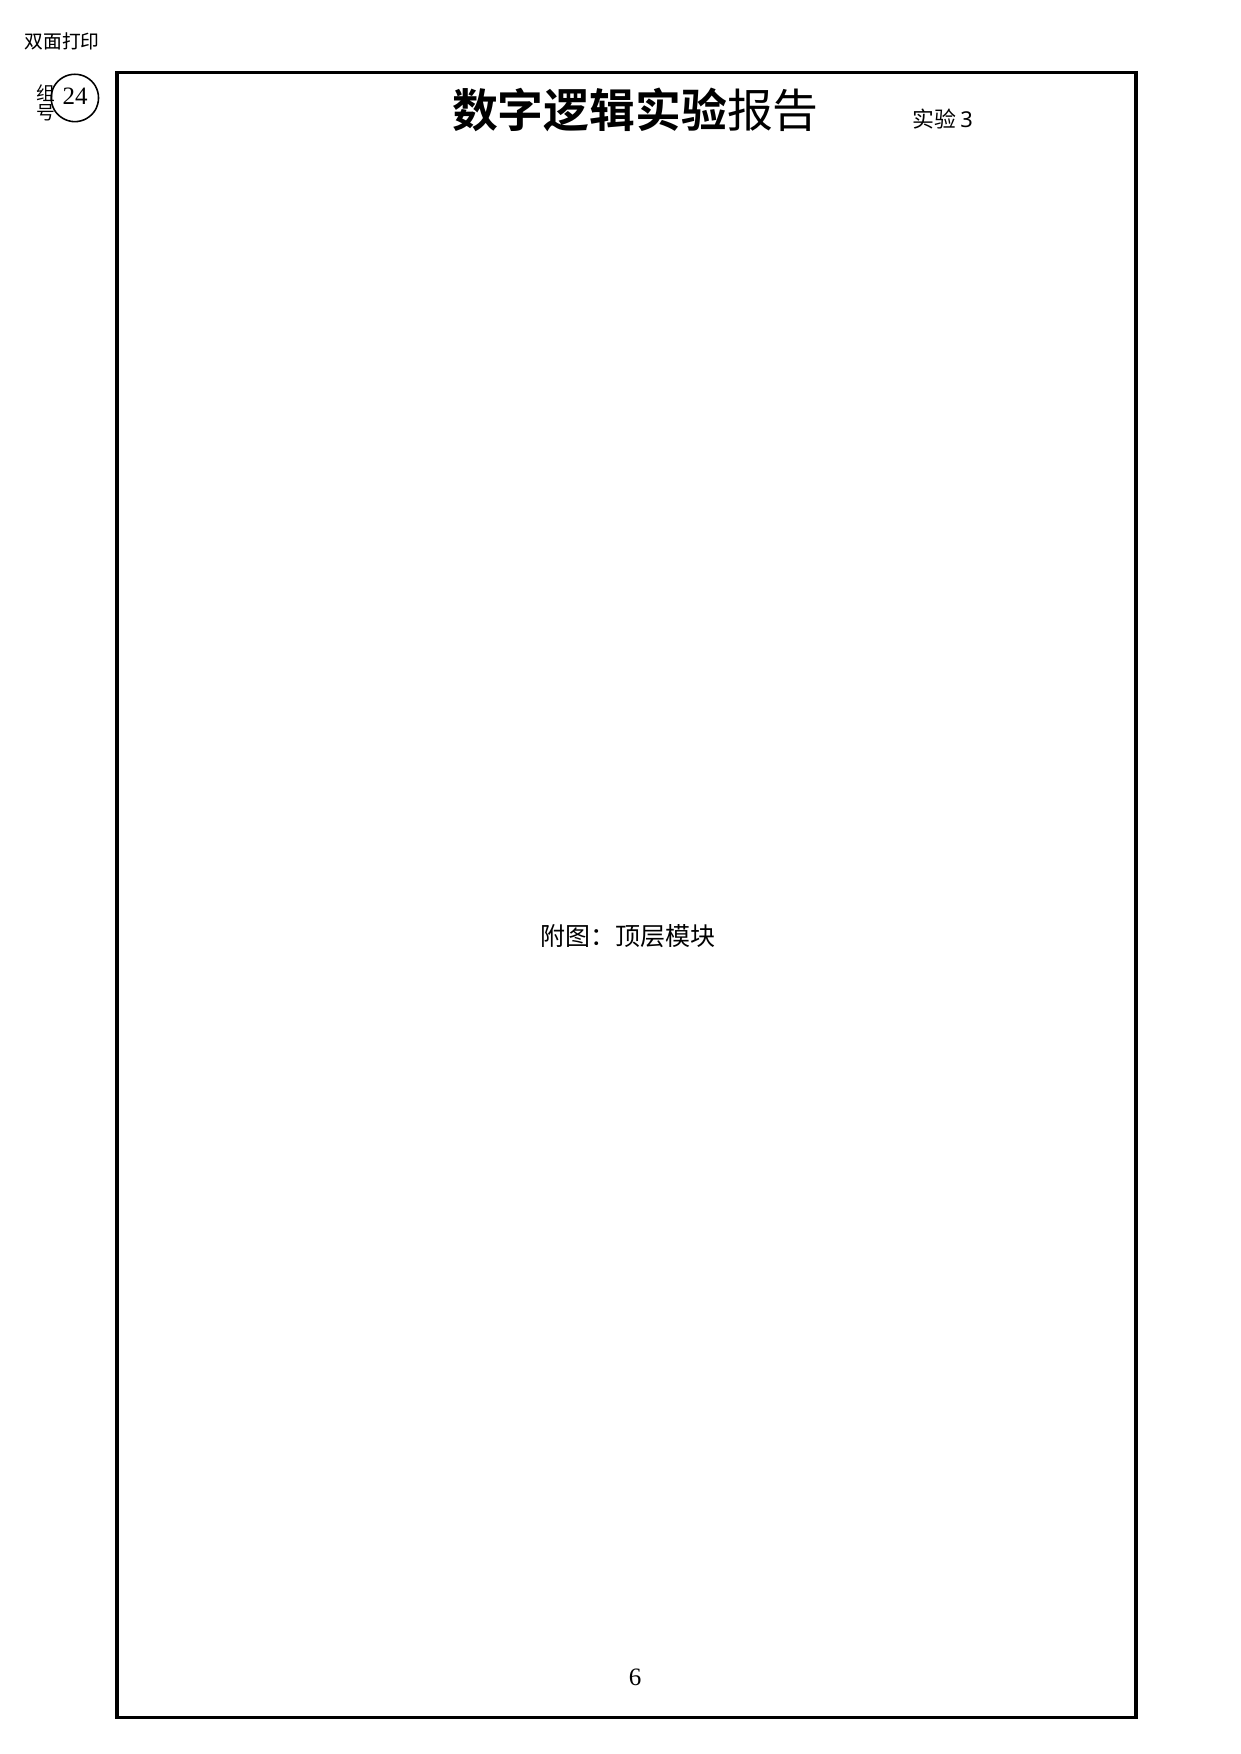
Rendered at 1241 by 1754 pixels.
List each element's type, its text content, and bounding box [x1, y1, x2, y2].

text 附图：顶层模块 [133, 902, 1122, 967]
